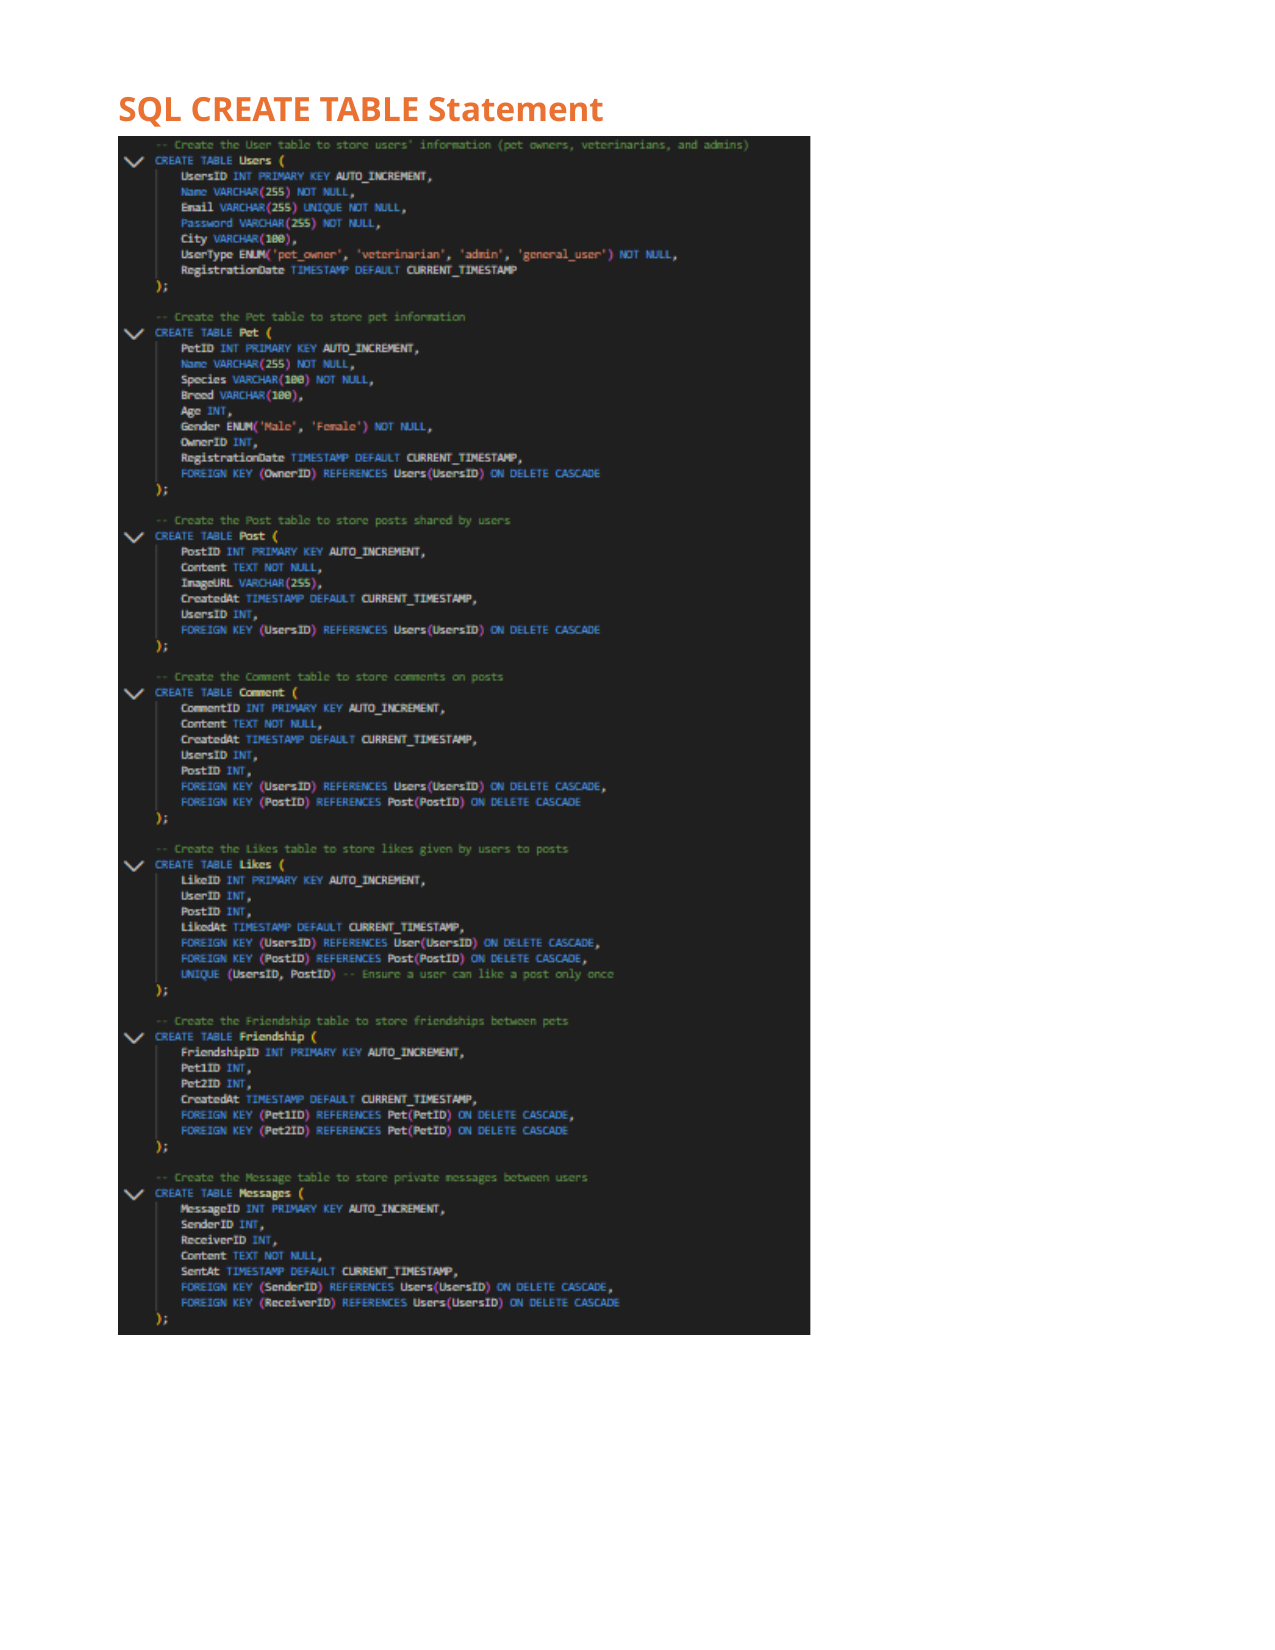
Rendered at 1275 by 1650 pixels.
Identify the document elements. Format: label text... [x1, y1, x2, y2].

picture [118, 136, 811, 1335]
